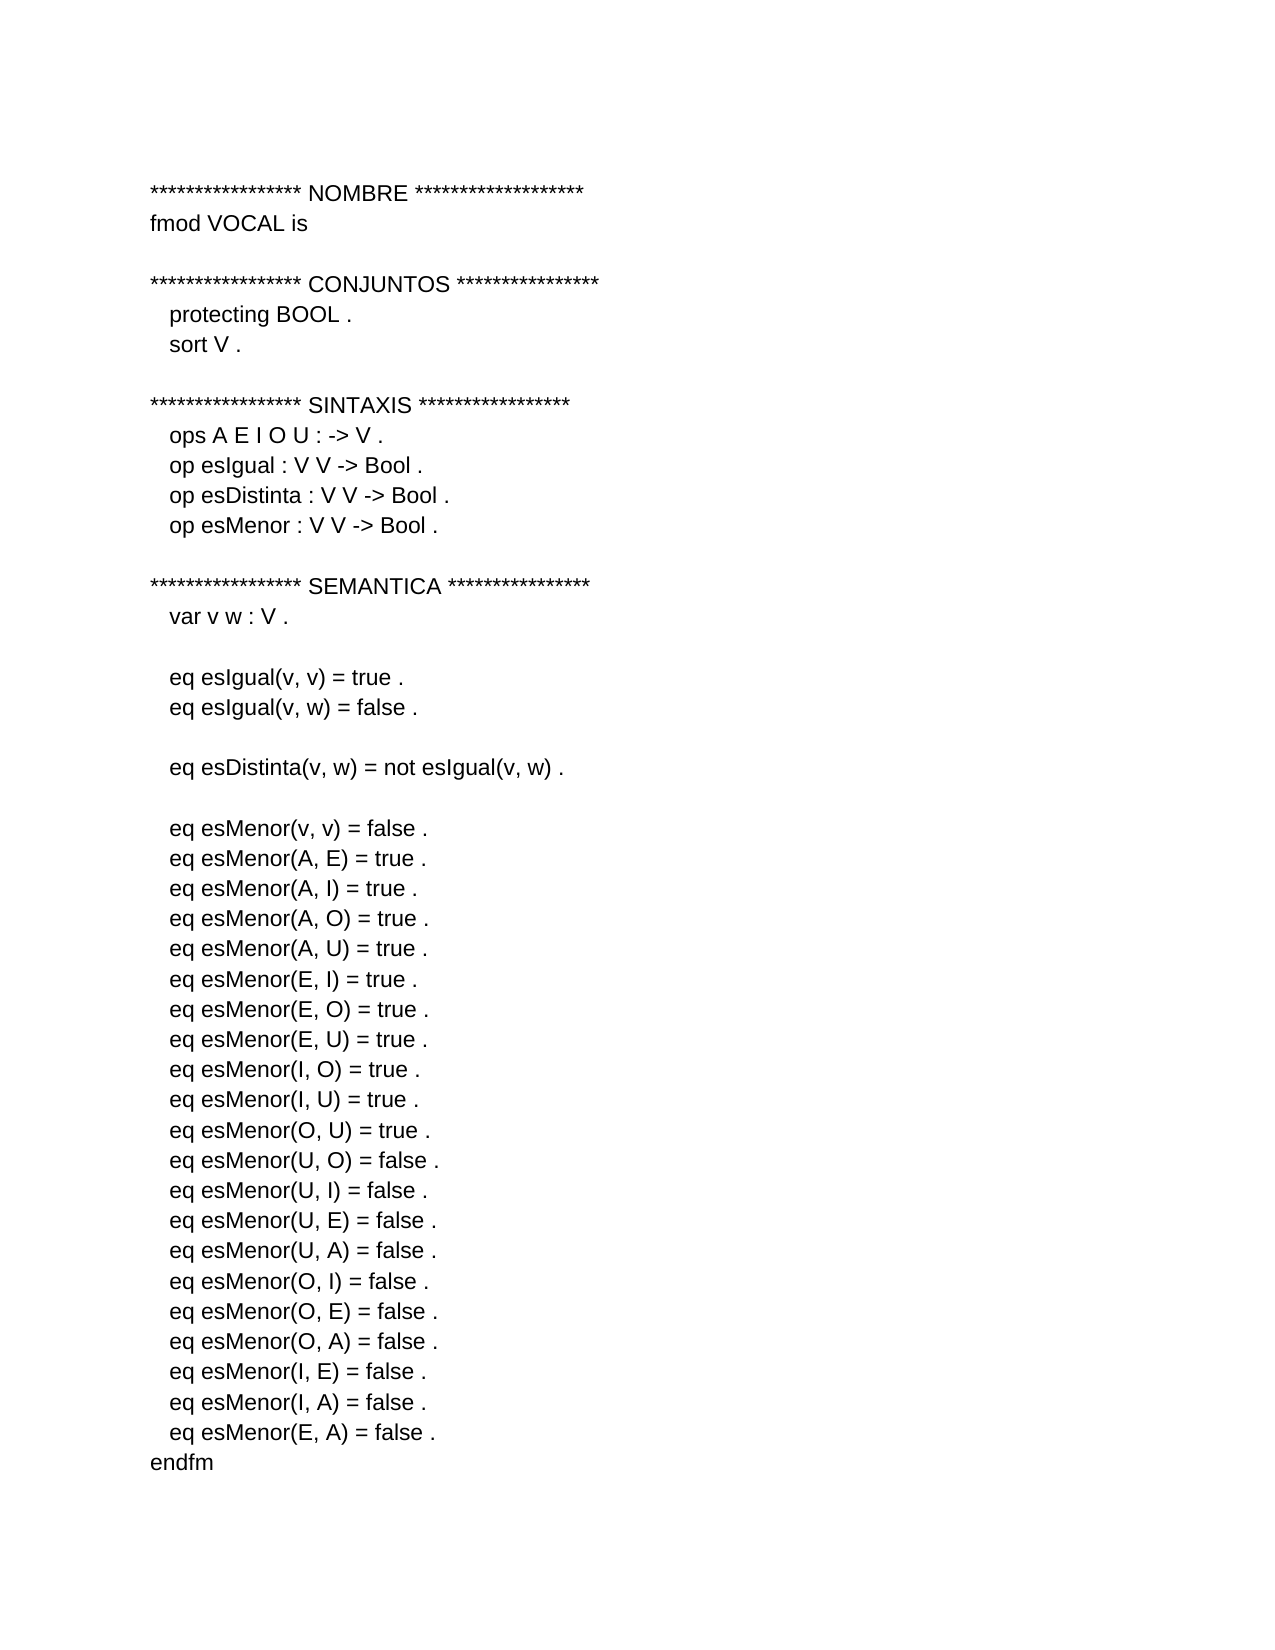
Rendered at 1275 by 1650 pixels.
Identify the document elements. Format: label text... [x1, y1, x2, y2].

text eq esMenor(A, O) = true . [150, 905, 1125, 932]
text eq esMenor(E, A) = false . [150, 1419, 1125, 1445]
text eq esMenor(O, A) = false . [150, 1328, 1125, 1354]
text ops A E I O U : -> V . [150, 422, 1125, 448]
text ***************** NOMBRE ******************* [150, 180, 1125, 207]
text fmod VOCAL is [150, 210, 1125, 237]
text eq esMenor(U, E) = false . [150, 1207, 1125, 1234]
text eq esIgual(v, w) = false . [150, 694, 1125, 720]
text ***************** SEMANTICA **************** [150, 573, 1125, 599]
text eq esIgual(v, v) = true . [150, 663, 1125, 690]
text eq esMenor(I, A) = false . [150, 1388, 1125, 1415]
text var v w : V . [150, 603, 1125, 629]
text eq esMenor(E, I) = true . [150, 966, 1125, 992]
text eq esMenor(E, U) = true . [150, 1026, 1125, 1052]
text eq esMenor(I, E) = false . [150, 1358, 1125, 1385]
text eq esMenor(I, O) = true . [150, 1056, 1125, 1083]
text eq esMenor(O, U) = true . [150, 1117, 1125, 1143]
text eq esMenor(A, U) = true . [150, 935, 1125, 962]
text eq esDistinta(v, w) = not esIgual(v, w) . [150, 754, 1125, 781]
text eq esMenor(O, E) = false . [150, 1298, 1125, 1324]
text endfm [150, 1449, 1125, 1475]
text eq esMenor(v, v) = false . [150, 814, 1125, 841]
text op esMenor : V V -> Bool . [150, 512, 1125, 539]
text eq esMenor(U, A) = false . [150, 1237, 1125, 1264]
text eq esMenor(E, O) = true . [150, 996, 1125, 1022]
text eq esMenor(A, E) = true . [150, 845, 1125, 871]
text protecting BOOL . [150, 301, 1125, 327]
text eq esMenor(I, U) = true . [150, 1086, 1125, 1113]
text eq esMenor(U, I) = false . [150, 1177, 1125, 1203]
text ***************** SINTAXIS ***************** [150, 392, 1125, 418]
text op esIgual : V V -> Bool . [150, 452, 1125, 478]
text eq esMenor(A, I) = true . [150, 875, 1125, 901]
text sort V . [150, 331, 1125, 358]
text ***************** CONJUNTOS **************** [150, 271, 1125, 297]
text eq esMenor(O, I) = false . [150, 1268, 1125, 1294]
text op esDistinta : V V -> Bool . [150, 482, 1125, 509]
text eq esMenor(U, O) = false . [150, 1147, 1125, 1173]
